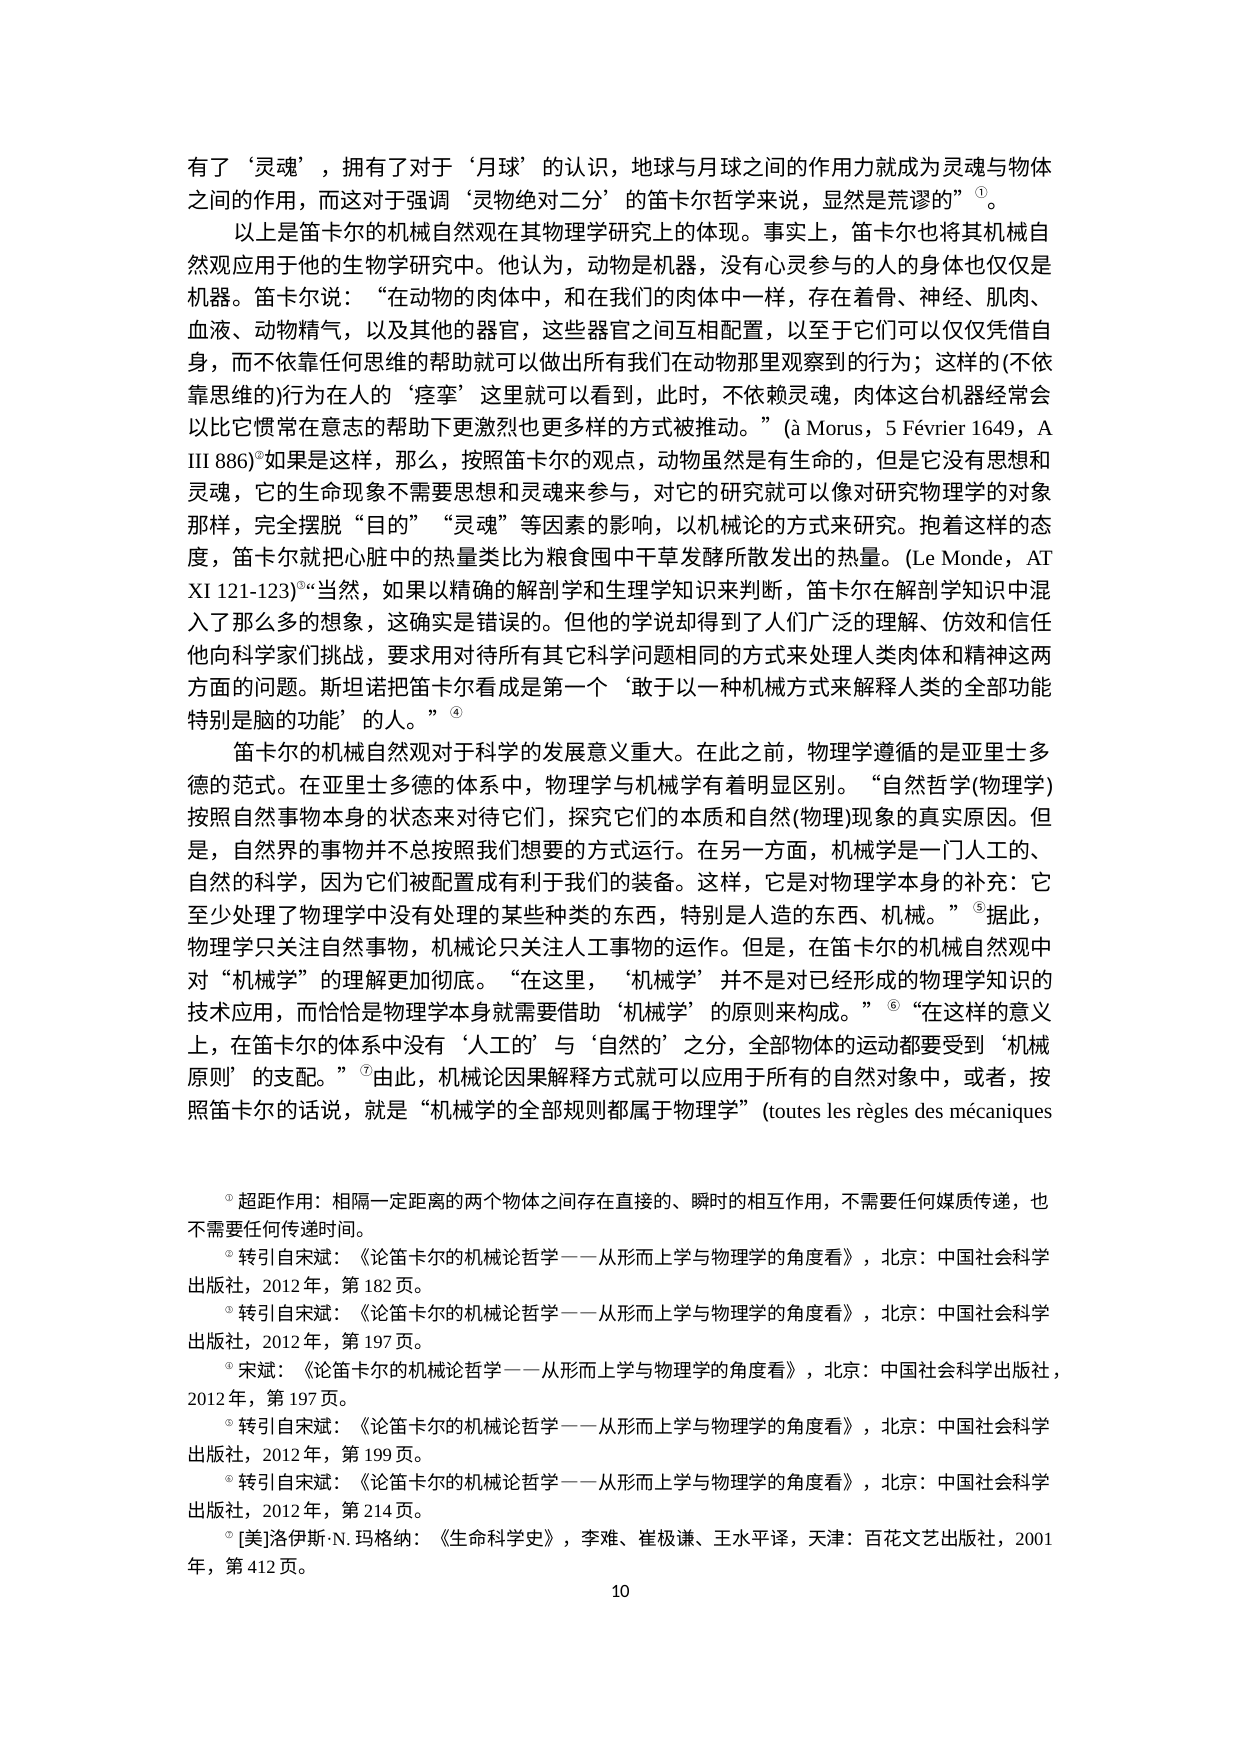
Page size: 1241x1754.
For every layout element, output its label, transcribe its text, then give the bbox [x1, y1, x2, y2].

text 以上是笛卡尔的机械自然观在其物理学研究上的体现。事实上，笛卡尔也将其机械自然观应用于他的生物学研究中。他认为，动物是机器，没有心灵参与的人的身体也仅仅是机器。笛卡尔说：“在动物的肉体中，和在我们的肉体中一样，存在着骨、神经、肌肉、血液、动物精气，以及其他的器官，这些器官之间互相配置，以至于它们可以仅仅凭借自身，而不依靠任何思维的帮助就可以做出所有我们在动物那里观察到的行为；这样的(不依靠思维的)行为在人的‘痉挛’这里就可以看到，此时，不依赖灵魂，肉体这台机器经常会以比它惯常在意志的帮助下更激烈也更多样的方式被推动。”(à Morus，5 Février 1649，A III 886)如果是这样，那么，按照笛卡尔的观点，动物虽然是有生命的，但是它没有思想和灵魂，它的生命现象不需要思想和灵魂来参与，对它的研究就可以像对研究物理学的对象那样，完全摆脱“目的”“灵魂”等因素的影响，以机械论的方式来研究。抱着这样的态度，笛卡尔就把心脏中的热量类比为粮食囤中干草发酵所散发出的热量。(Le Monde，AT XI 121-123)“当然，如果以精确的解剖学和生理学知识来判断，笛卡尔在解剖学知识中混入了那么多的想象，这确实是错误的。但他的学说却得到了人们广泛的理解、仿效和信任。他向科学家们挑战，要求用对待所有其它科学问题相同的方式来处理人类肉体和精神这两方面的问题。斯坦诺把笛卡尔看成是第一个‘敢于以一种机械方式来解释人类的全部功能，特别是脑的功能’的人。” [187, 215, 1053, 735]
text 笛卡尔的机械自然观对于科学的发展意义重大。在此之前，物理学遵循的是亚里士多德的范式。在亚里士多德的体系中，物理学与机械学有着明显区别。“自然哲学(物理学)按照自然事物本身的状态来对待它们，探究它们的本质和自然(物理)现象的真实原因。但是，自然界的事物并不总按照我们想要的方式运行。在另一方面，机械学是一门人工的、自然的科学，因为它们被配置成有利于我们的装备。这样，它是对物理学本身的补充：它至少处理了物理学中没有处理的某些种类的东西，特别是人造的东西、机械。”据此，物理学只关注自然事物，机械论只关注人工事物的运作。但是，在笛卡尔的机械自然观中，对“机械学”的理解更加彻底。“在这里，‘机械学’并不是对已经形成的物理学知识的技术应用，而恰恰是物理学本身就需要借助‘机械学’的原则来构成。”“在这样的意义上，在笛卡尔的体系中没有‘人工的’与‘自然的’之分，全部物体的运动都要受到‘机械原则’的支配。”由此，机械论因果解释方式就可以应用于所有的自然对象中，或者，按照笛卡尔的话说，就是“机械学的全部规则都属于物理学”(toutes les règles des mécaniques appartient à la Physique.)(Principes，AT IX 132)。“我整个物理学就仅仅是机械学。”(My entire physics is nothing but mechanics.)[转引自Garber(2002)，192；原文出自à Debeaune?, 30 April 1639，A II 532]他在《哲学原理》的结尾部分说道：“机械论里的所有解释，没有哪一个是物理学用不到的，因为物理学就是机械论的一个部分或者其下属的一个科目。” [187, 735, 1053, 1125]
text 顺理成章地，当笛卡尔得知某些学者旨在以地球与月球之间的“吸引”来解释它们的运动时，他做出了激烈反应：“没有比上述所作的假设更荒谬的了；作者假设有某种特性是世界物质各个部分中所固有的，由于这种特性的力，各部分互相靠近并且吸引。他又假设有一种类似的特性是地球各部分所固有的，认为地球的每一部分都与其他部分有关联；并且假设这种特性不以任何方式干扰前一种特性。为了理解这一点，我们不仅需要假设每个物质质点都是有生命的，甚至是通过大量不同的、彼此互不干扰的灵魂而获得的生命，而且还要假设这些质点的灵魂都具有一种真正神性才有的知识，以致无须任何媒介，他们就可以知道很远地方的情况，并据此而行动。”(Principes，AT IV 396)简单地说，“对于笛卡尔来说，说地球可以‘吸引’月球，从而使得月球做圆周运动，这就相当于说地球具有了‘灵魂’，拥有了对于‘月球’的认识，地球与月球之间的作用力就成为灵魂与物体之间的作用，而这对于强调‘灵物绝对二分’的笛卡尔哲学来说，显然是荒谬的”。 [187, 150, 1053, 215]
